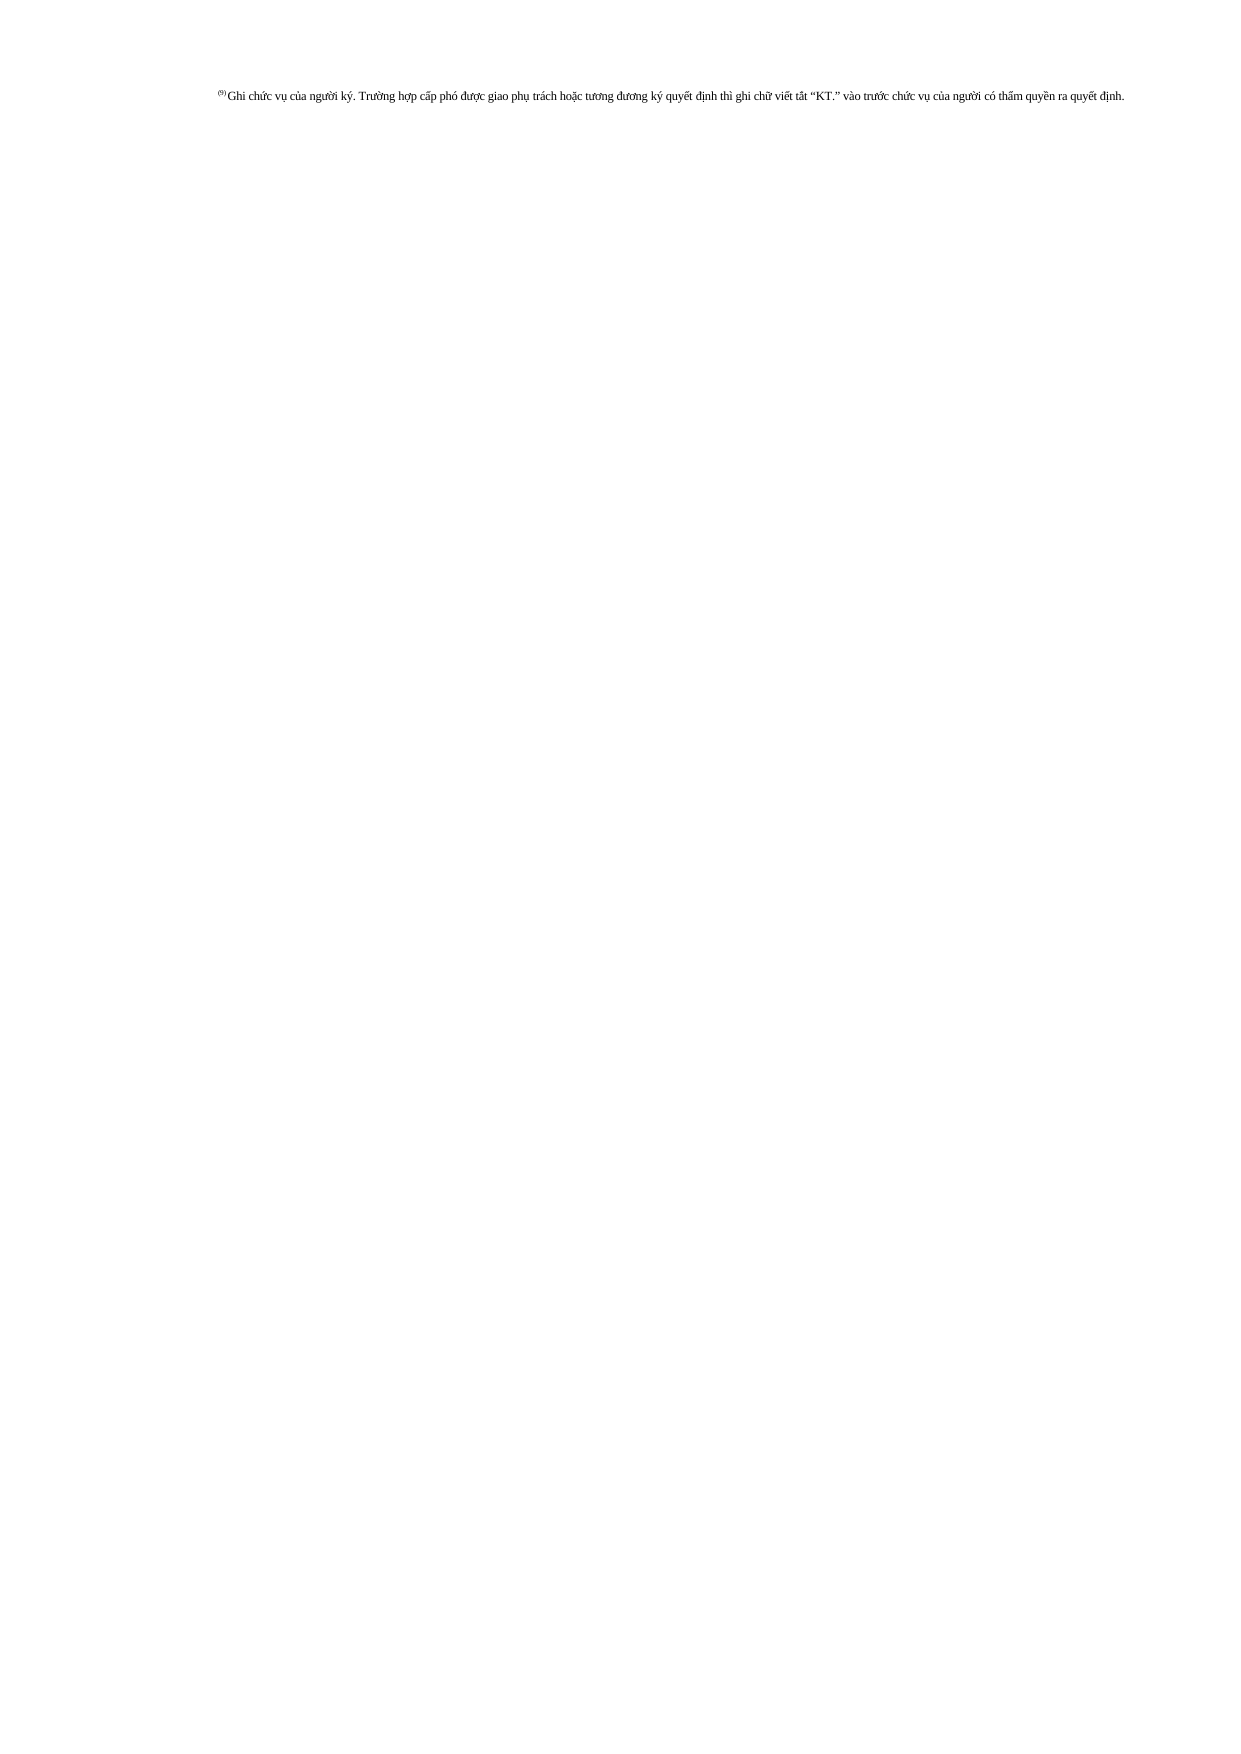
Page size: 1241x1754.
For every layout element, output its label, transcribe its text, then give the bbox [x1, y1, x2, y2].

text (9) Ghi chức vụ của người ký. Trường hợp cấp phó được giao phụ trách hoặc tương đương ký quyết định thì ghi chữ viết tắt “KT.” vào trước chức vụ của người có thẩm quyền ra quyết định. [159, 89, 1140, 103]
